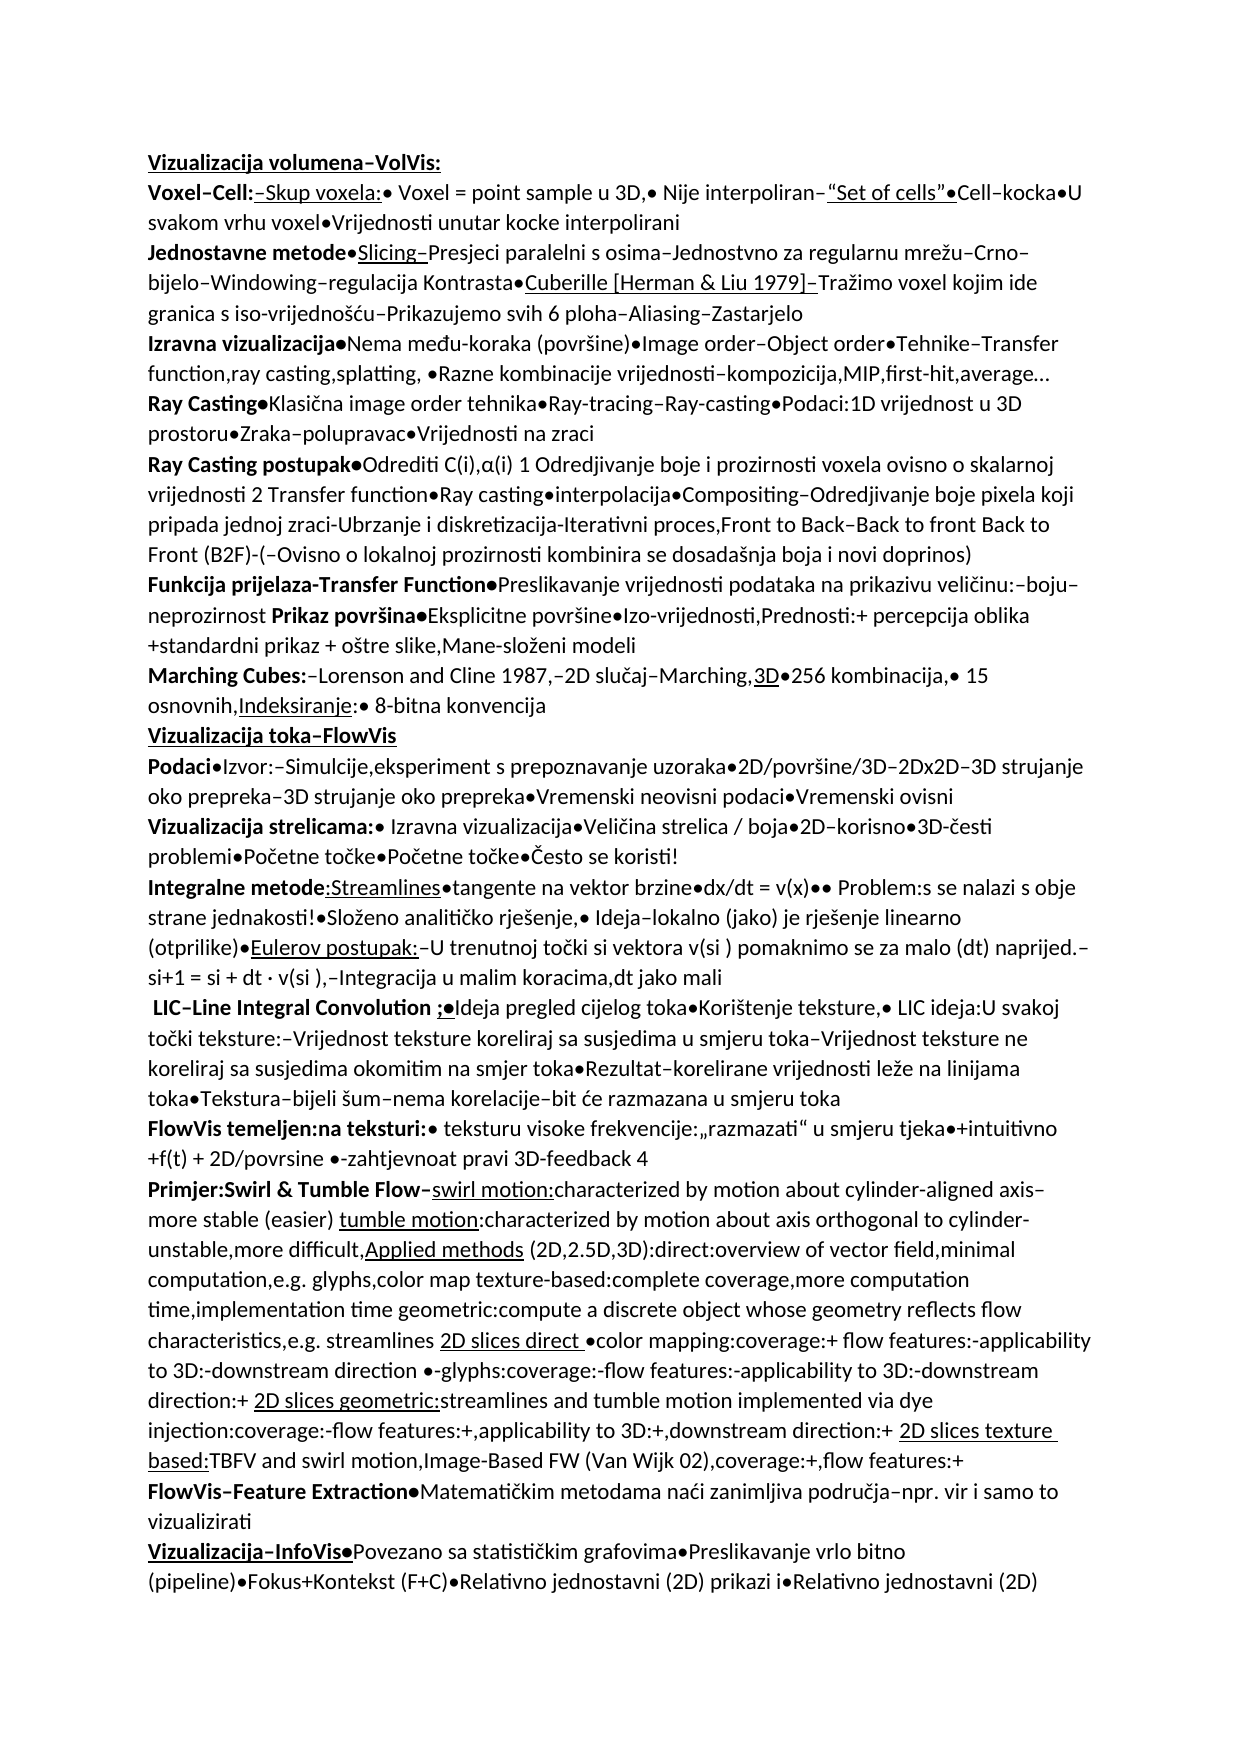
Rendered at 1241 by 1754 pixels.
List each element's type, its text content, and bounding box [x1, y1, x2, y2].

text LIC–Line Integral Convolution ;•Ideja pregled cijelog toka•Korištenje teksture,• LIC ideja:U svakoj točki teksture:–Vrijednost teksture koreliraj sa susjedima u smjeru toka–Vrijednost teksture ne koreliraj sa susjedima okomitim na smjer toka•Rezultat–korelirane vrijednosti leže na linijama toka•Tekstura–bijeli šum–nema korelacije–bit će razmazana u smjeru toka [148, 993, 1093, 1112]
text Podaci•Izvor:–Simulcije,eksperiment s prepoznavanje uzoraka•2D/površine/3D–2Dx2D–3D strujanje oko prepreka–3D strujanje oko prepreka•Vremenski neovisni podaci•Vremenski ovisni [148, 752, 1093, 810]
text Ray Casting postupak•Odrediti C(i),α(i) 1 Odredjivanje boje i prozirnosti voxela ovisno o skalarnoj vrijednosti 2 Transfer function•Ray casting•interpolacija•Compositing–Odredjivanje boje pixela koji pripada jednoj zraci-Ubrzanje i diskretizacija-Iterativni proces,Front to Back–Back to front Back to Front (B2F)-(–Ovisno o lokalnoj prozirnosti kombinira se dosadašnja boja i novi doprinos) [148, 450, 1093, 568]
text Izravna vizualizacija•Nema među-koraka (površine)•Image order–Object order•Tehnike–Transfer function,ray casting,splatting, •Razne kombinacije vrijednosti–kompozicija,MIP,first-hit,average… [148, 329, 1093, 387]
text Vizualizacija strelicama:• Izravna vizualizacija•Veličina strelica / boja•2D–korisno•3D-česti problemi•Početne točke•Početne točke•Često se koristi! [148, 812, 1093, 870]
text FlowVis temeljen:na teksturi:• teksturu visoke frekvencije:„razmazati“ u smjeru tjeka•+intuitivno +f(t) + 2D/povrsine •-zahtjevnoat pravi 3D-feedback 4 [148, 1114, 1093, 1172]
text Marching Cubes:–Lorenson and Cline 1987,–2D slučaj–Marching,3D•256 kombinacija,• 15 osnovnih,Indeksiranje:• 8-bitna konvencija [148, 661, 1093, 719]
text FlowVis–Feature Extraction•Matematičkim metodama naći zanimljiva područja–npr. vir i samo to vizualizirati [148, 1477, 1093, 1535]
text Ray Casting•Klasična image order tehnika•Ray-tracing–Ray-casting•Podaci:1D vrijednost u 3D prostoru•Zraka–polupravac•Vrijednosti na zraci [148, 389, 1093, 447]
text Primjer:Swirl & Tumble Flow–swirl motion:characterized by motion about cylinder-aligned axis–more stable (easier) tumble motion:characterized by motion about axis orthogonal to cylinder-unstable,more difficult,Applied methods (2D,2.5D,3D):direct:overview of vector field,minimal computation,e.g. glyphs,color map texture-based:complete coverage,more computation time,implementation time geometric:compute a discrete object whose geometry reflects flow characteristics,e.g. streamlines 2D slices direct •color mapping:coverage:+ flow features:-applicability to 3D:-downstream direction •-glyphs:coverage:-flow features:-applicability to 3D:-downstream direction:+ 2D slices geometric:streamlines and tumble motion implemented via dye injection:coverage:-flow features:+,applicability to 3D:+,downstream direction:+ 2D slices texture based:TBFV and swirl motion,Image-Based FW (Van Wijk 02),coverage:+,flow features:+ [148, 1175, 1093, 1474]
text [148, 1537, 1093, 1595]
text Jednostavne metode•Slicing–Presjeci paralelni s osima–Jednostvno za regularnu mrežu–Crno–bijelo–Windowing–regulacija Kontrasta•Cuberille [Herman & Liu 1979]–Tražimo voxel kojim ide granica s iso-vrijednošću–Prikazujemo svih 6 ploha–Aliasing–Zastarjelo [148, 238, 1093, 327]
text Vizualizacija toka–FlowVis [148, 722, 1093, 749]
text Funkcija prijelaza-Transfer Function•Preslikavanje vrijednosti podataka na prikazivu veličinu:–boju–neprozirnost Prikaz površina•Eksplicitne površine•Izo-vrijednosti,Prednosti:+ percepcija oblika +standardni prikaz + oštre slike,Mane-složeni modeli [148, 571, 1093, 659]
text Integralne metode:Streamlines•tangente na vektor brzine•dx/dt = v(x)•• Problem:s se nalazi s obje strane jednakosti!•Složeno analitičko rješenje,• Ideja–lokalno (jako) je rješenje linearno (otprilike)•Eulerov postupak:–U trenutnoj točki si vektora v(si ) pomaknimo se za malo (dt) naprijed.–si+1 = si + dt · v(si ),–Integracija u malim koracima,dt jako mali [148, 873, 1093, 991]
text Vizualizacija volumena–VolVis: Voxel–Cell:–Skup voxela:• Voxel = point sample u 3D,• Nije interpoliran–“Set of cells”•Cell–kocka•U svakom vrhu voxel•Vrijednosti unutar kocke interpolirani [148, 148, 1093, 236]
